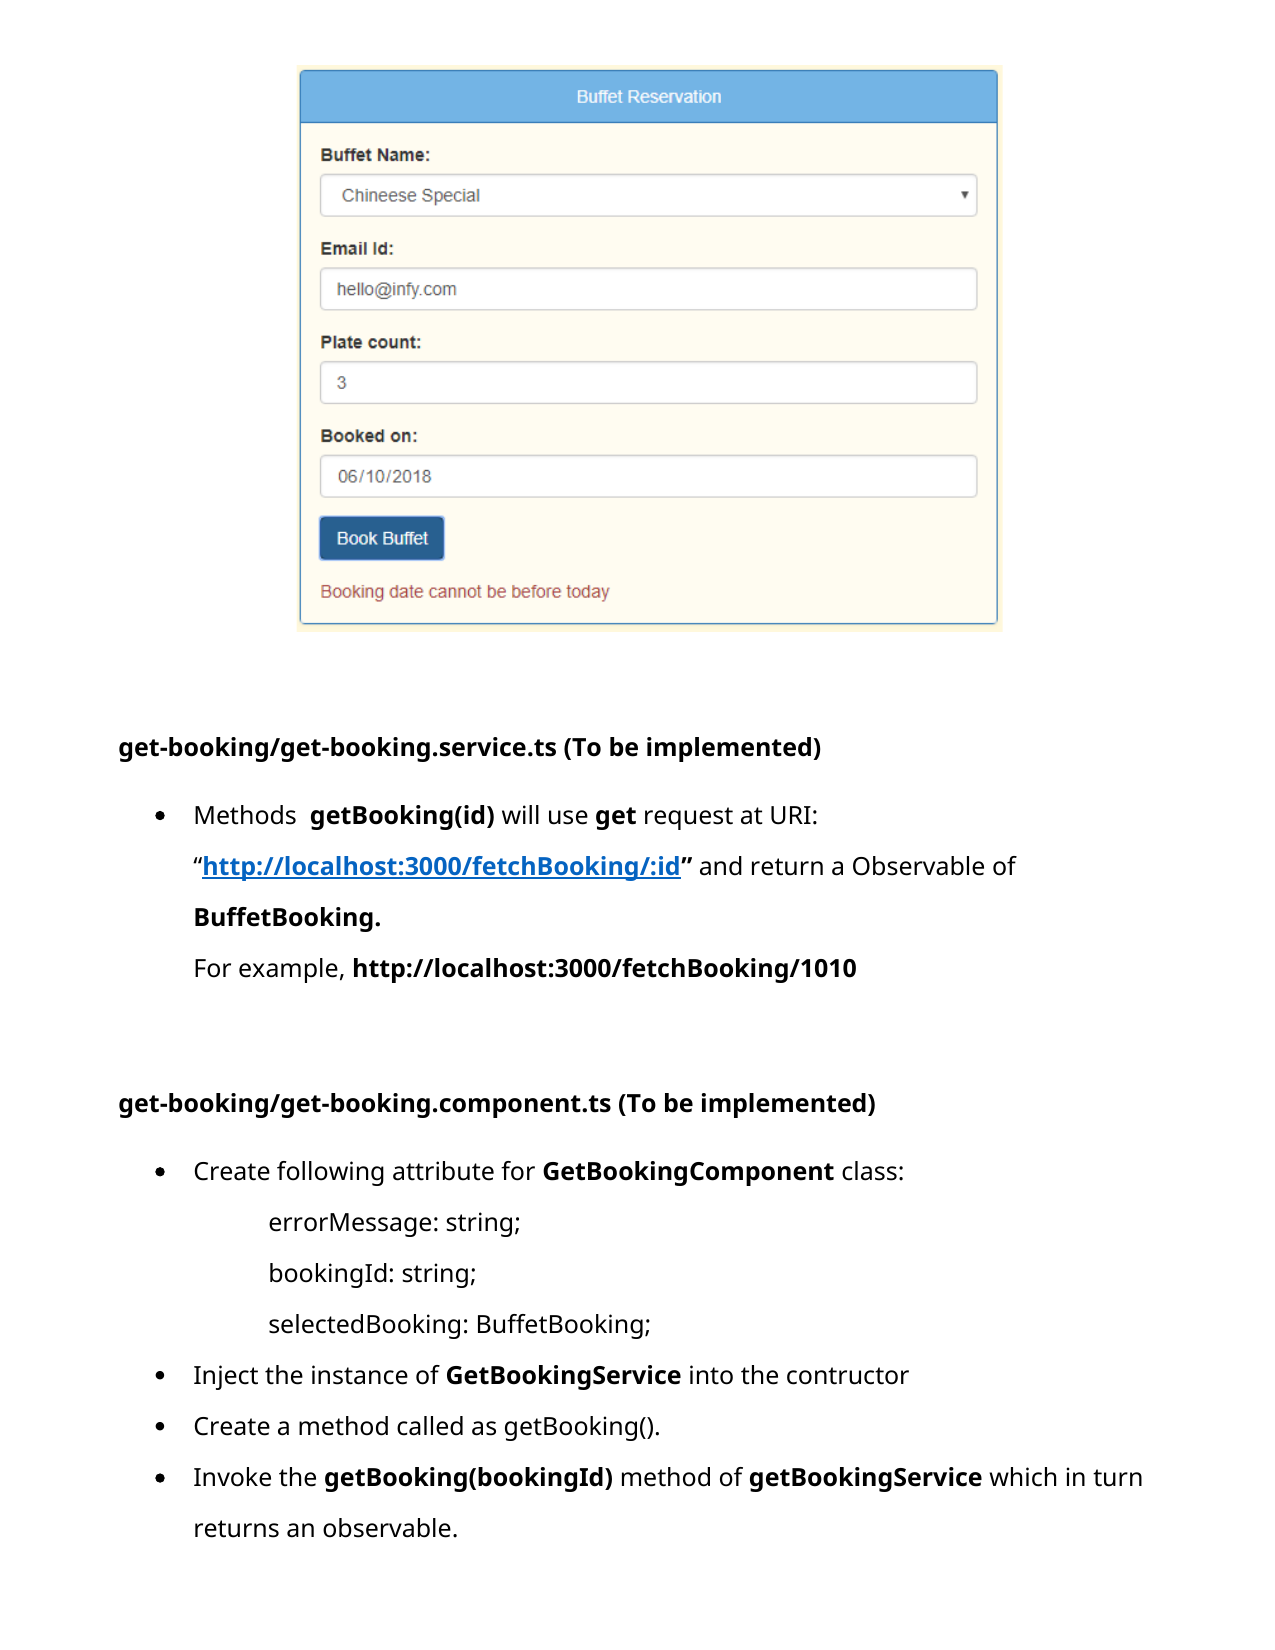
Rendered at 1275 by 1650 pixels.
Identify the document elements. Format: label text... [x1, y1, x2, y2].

list selectedBooking: BuffetBooking; [193, 1307, 1181, 1341]
list Inject the instance of GetBookingService into the contructor [156, 1358, 1181, 1392]
list Create a method called as getBooking(). [156, 1409, 1181, 1443]
list Methods getBooking(id) will use get request at URI: “http://localhost:3000/fetchBooking/:id” and return a Observable of BuffetBooking. [156, 798, 1181, 934]
picture [296, 65, 1003, 632]
list For example, http://localhost:3000/fetchBooking/1010 [193, 951, 1181, 985]
text get-booking/get-booking.service.ts (To be implemented) [118, 730, 1181, 764]
list bookingId: string; [193, 1256, 1181, 1290]
text get-booking/get-booking.component.ts (To be implemented) [118, 1086, 1181, 1120]
list Create following attribute for GetBookingComponent class: [156, 1154, 1181, 1188]
list errorMessage: string; [193, 1205, 1181, 1239]
list Invoke the getBooking(bookingId) method of getBookingService which in turn returns an observable. [156, 1460, 1181, 1545]
